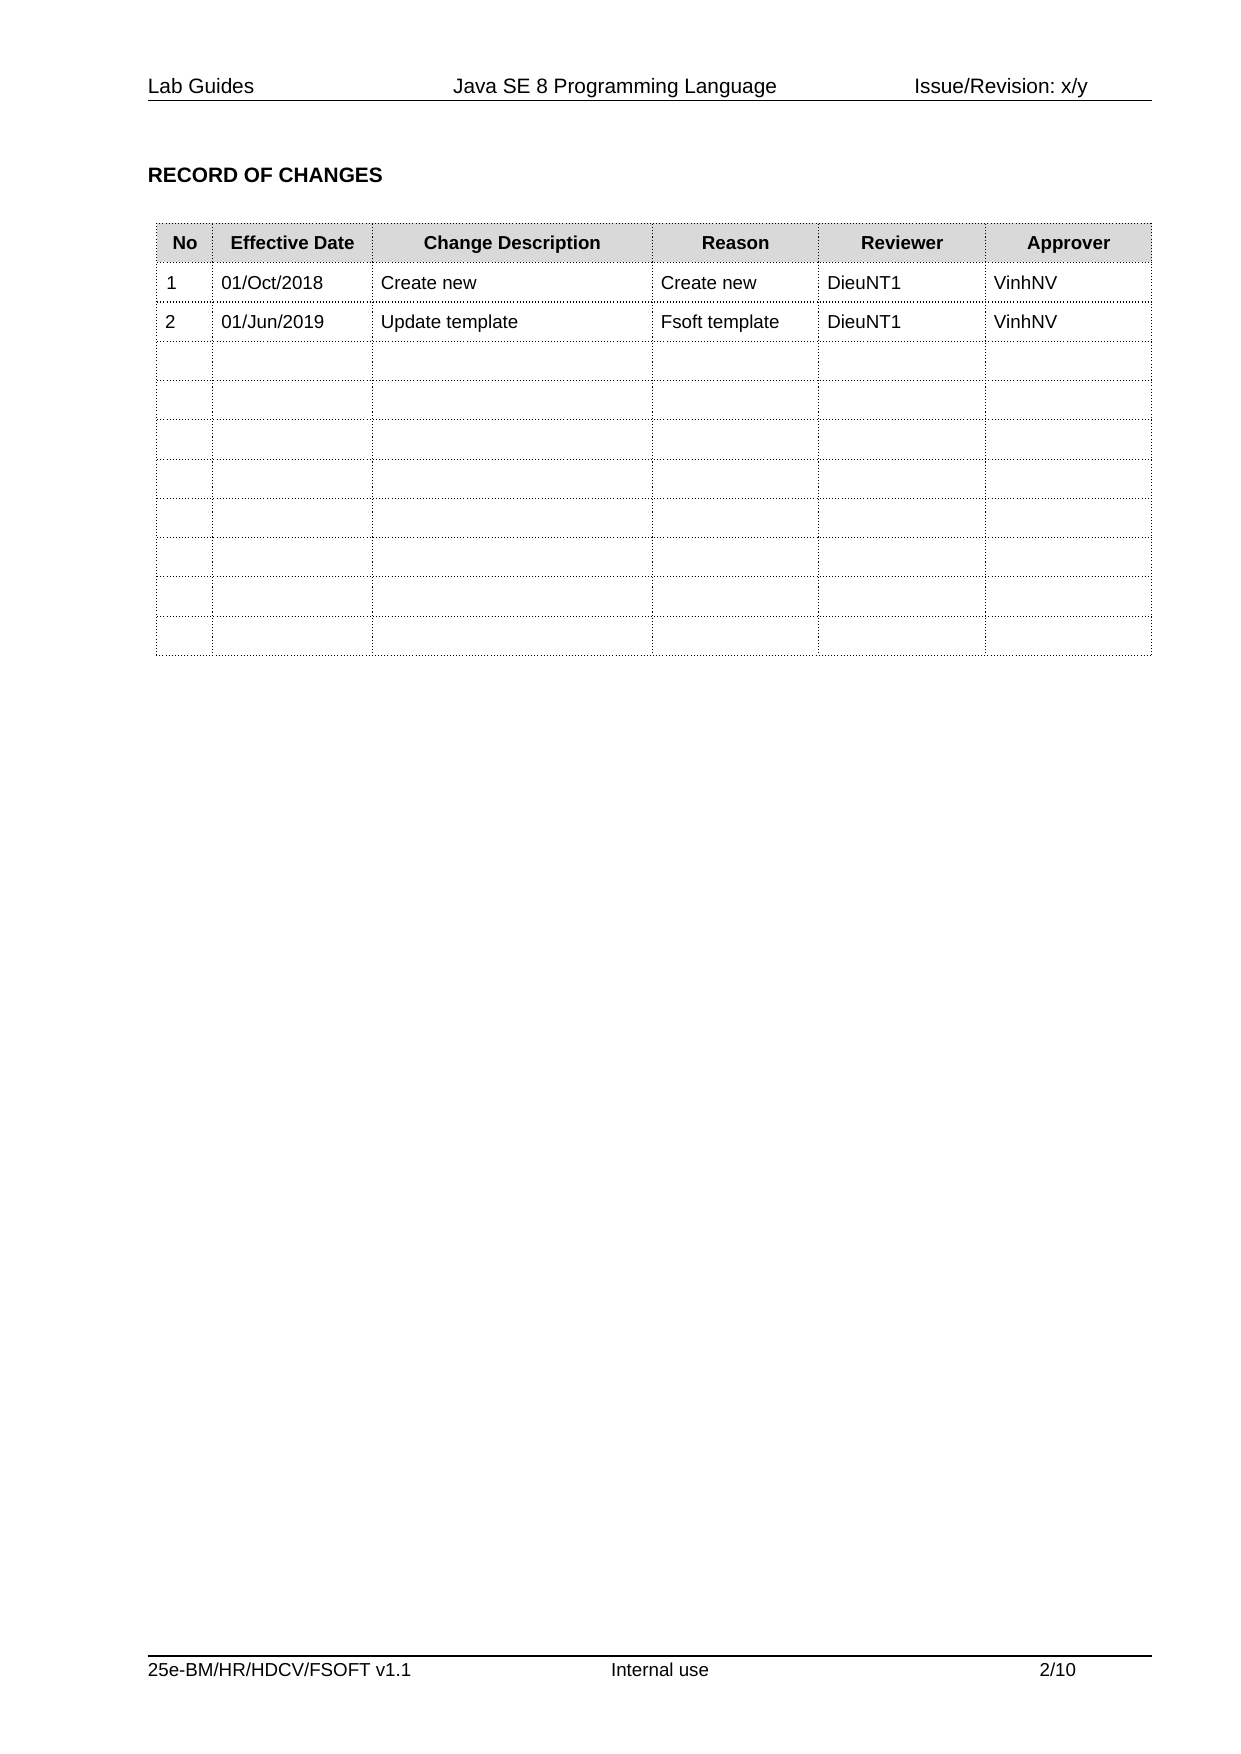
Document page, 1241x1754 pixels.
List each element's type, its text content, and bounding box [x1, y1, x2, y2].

table_cell [372, 616, 652, 655]
table_cell [819, 616, 985, 655]
table_cell [372, 498, 652, 537]
table_cell [652, 537, 819, 576]
table_cell Create new [372, 262, 652, 301]
text RECORD OF CHANGES [148, 163, 1152, 187]
table_cell [985, 459, 1152, 498]
table_cell VinhNV [985, 262, 1152, 301]
table_cell 01/Jun/2019 [213, 301, 372, 341]
table_header Effective Date [213, 223, 372, 262]
table_cell [652, 419, 819, 458]
table_cell Create new [652, 262, 819, 301]
table_header Change Description [372, 223, 652, 262]
table_cell [652, 576, 819, 616]
table_cell [372, 576, 652, 616]
table_cell [985, 498, 1152, 537]
table_cell [213, 380, 372, 419]
table_cell [985, 380, 1152, 419]
table_cell [372, 419, 652, 458]
table_cell [819, 498, 985, 537]
table_cell [372, 537, 652, 576]
table_cell [157, 419, 213, 458]
table_cell [213, 537, 372, 576]
table_cell [213, 616, 372, 655]
table_cell DieuNT1 [819, 262, 985, 301]
table_cell [213, 498, 372, 537]
table_header No [157, 223, 213, 262]
table_cell [985, 341, 1152, 380]
table_cell [372, 459, 652, 498]
table_cell [985, 419, 1152, 458]
table_cell 01/Oct/2018 [213, 262, 372, 301]
table_cell [157, 262, 213, 301]
table_cell Update template [372, 301, 652, 341]
table_cell [652, 380, 819, 419]
table_cell [985, 537, 1152, 576]
table_cell [819, 459, 985, 498]
table_cell [213, 459, 372, 498]
table_cell [157, 380, 213, 419]
table_cell Fsoft template [652, 301, 819, 341]
table_cell [213, 576, 372, 616]
table_header Reviewer [819, 223, 985, 262]
table_cell [372, 341, 652, 380]
table_cell [157, 537, 213, 576]
table_header Reason [652, 223, 819, 262]
table_cell [157, 616, 213, 655]
table_cell [652, 341, 819, 380]
table_cell [213, 341, 372, 380]
table_cell [213, 419, 372, 458]
table_cell [819, 419, 985, 458]
table_cell [157, 341, 213, 380]
table_cell [372, 380, 652, 419]
table_cell VinhNV [985, 301, 1152, 341]
table_cell [985, 616, 1152, 655]
table_cell [157, 498, 213, 537]
table_cell [652, 459, 819, 498]
table_cell [652, 616, 819, 655]
table_cell [819, 576, 985, 616]
table_cell [819, 380, 985, 419]
table_cell [157, 301, 213, 341]
table_cell [157, 576, 213, 616]
table_cell [157, 459, 213, 498]
table_cell DieuNT1 [819, 301, 985, 341]
table_cell [652, 498, 819, 537]
table_header Approver [985, 223, 1152, 262]
table_cell [819, 341, 985, 380]
table_cell [985, 576, 1152, 616]
table_cell [819, 537, 985, 576]
